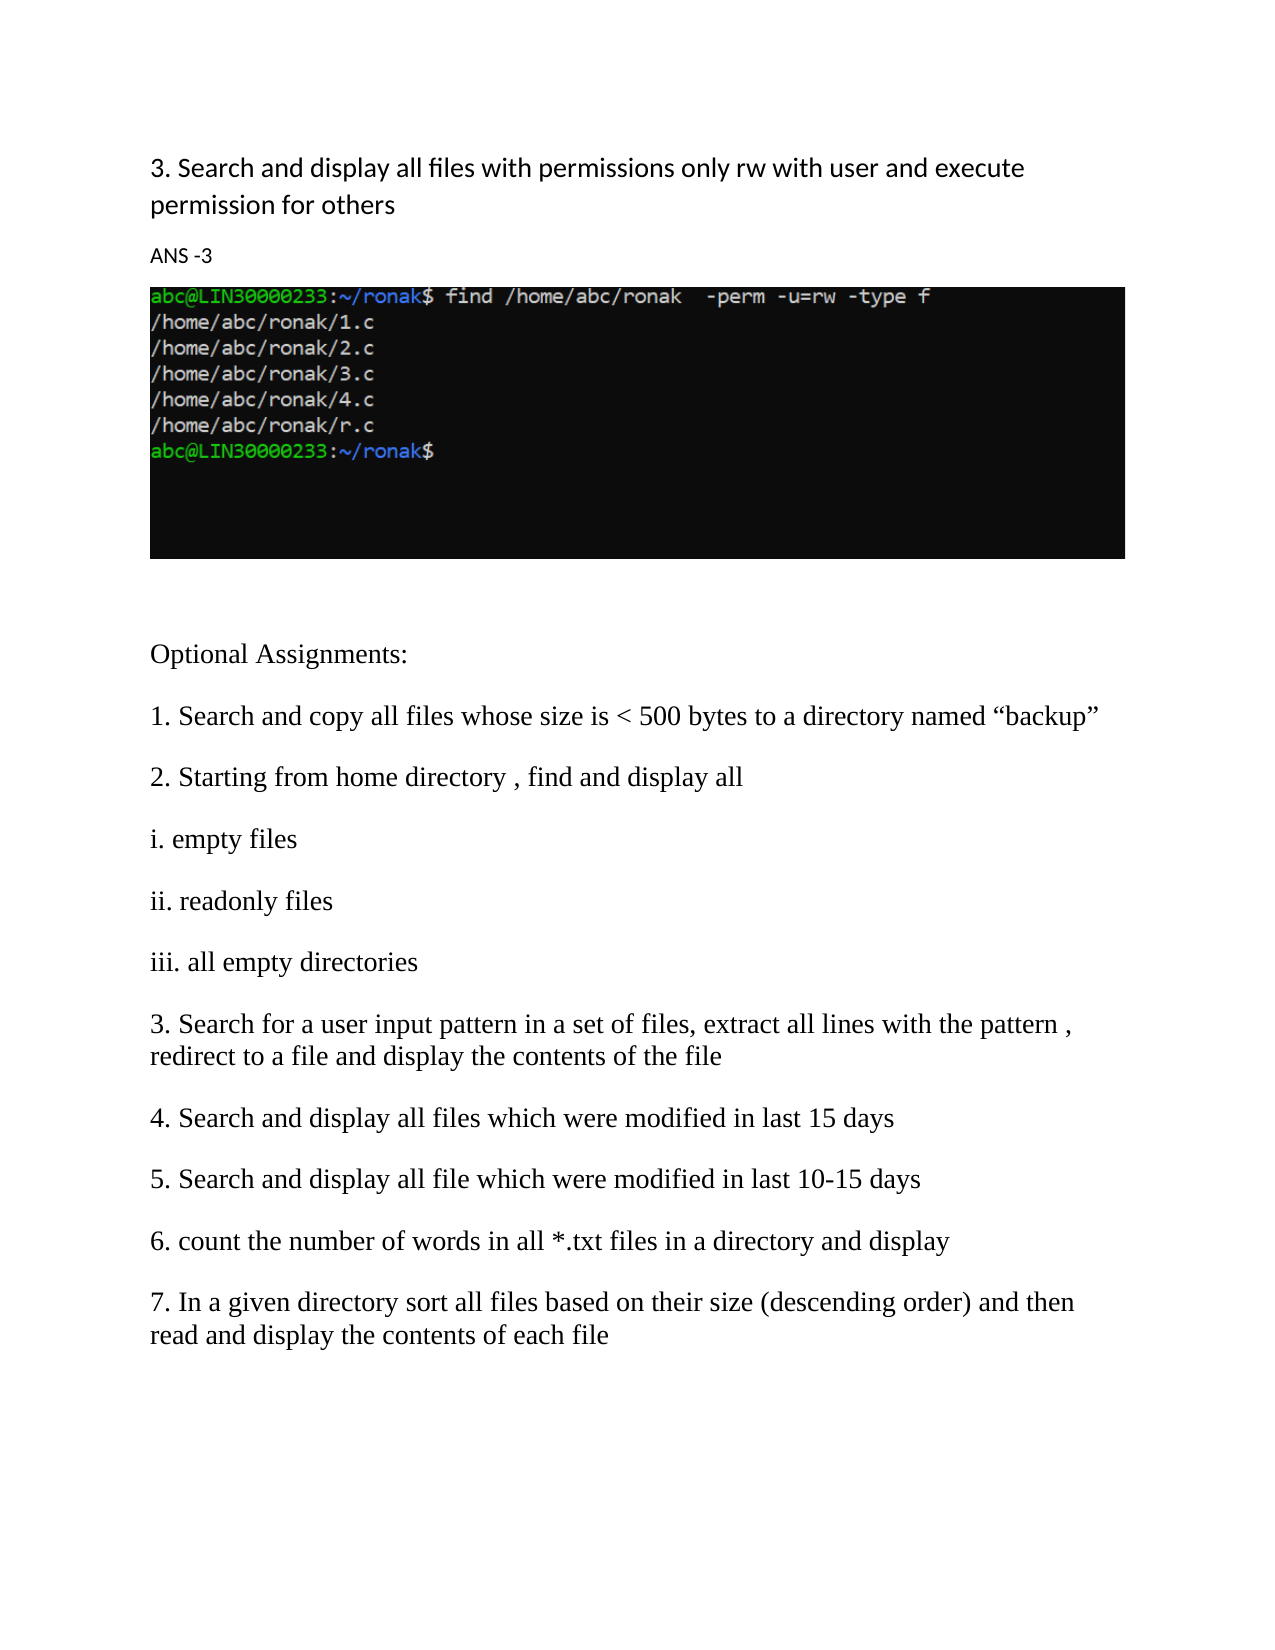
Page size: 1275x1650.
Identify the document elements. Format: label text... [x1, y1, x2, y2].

text iii. all empty directories [150, 945, 1125, 977]
text 6. count the number of words in all *.txt files in a directory and display [150, 1224, 1125, 1256]
text 7. In a given directory sort all files based on their size (descending order) and then read and display the contents of each file [150, 1285, 1125, 1350]
text ANS -3 [150, 241, 1125, 269]
text 5. Search and display all file which were modified in last 10-15 days [150, 1162, 1125, 1194]
text 2. Starting from home directory , find and display all [150, 760, 1125, 793]
text 3. Search and display all files with permissions only rw with user and execute permission for others [150, 150, 1125, 221]
text 1. Search and copy all files whose size is < 500 bytes to a directory named “backup” [150, 699, 1125, 731]
text i. empty files [150, 822, 1125, 854]
text 4. Search and display all files which were modified in last 15 days [150, 1101, 1125, 1133]
picture [150, 287, 1125, 559]
text Optional Assignments: [150, 637, 1125, 670]
text 3. Search for a user input pattern in a set of files, extract all lines with the pattern , redirect to a file and display the contents of the file [150, 1007, 1125, 1071]
text ii. readonly files [150, 883, 1125, 916]
